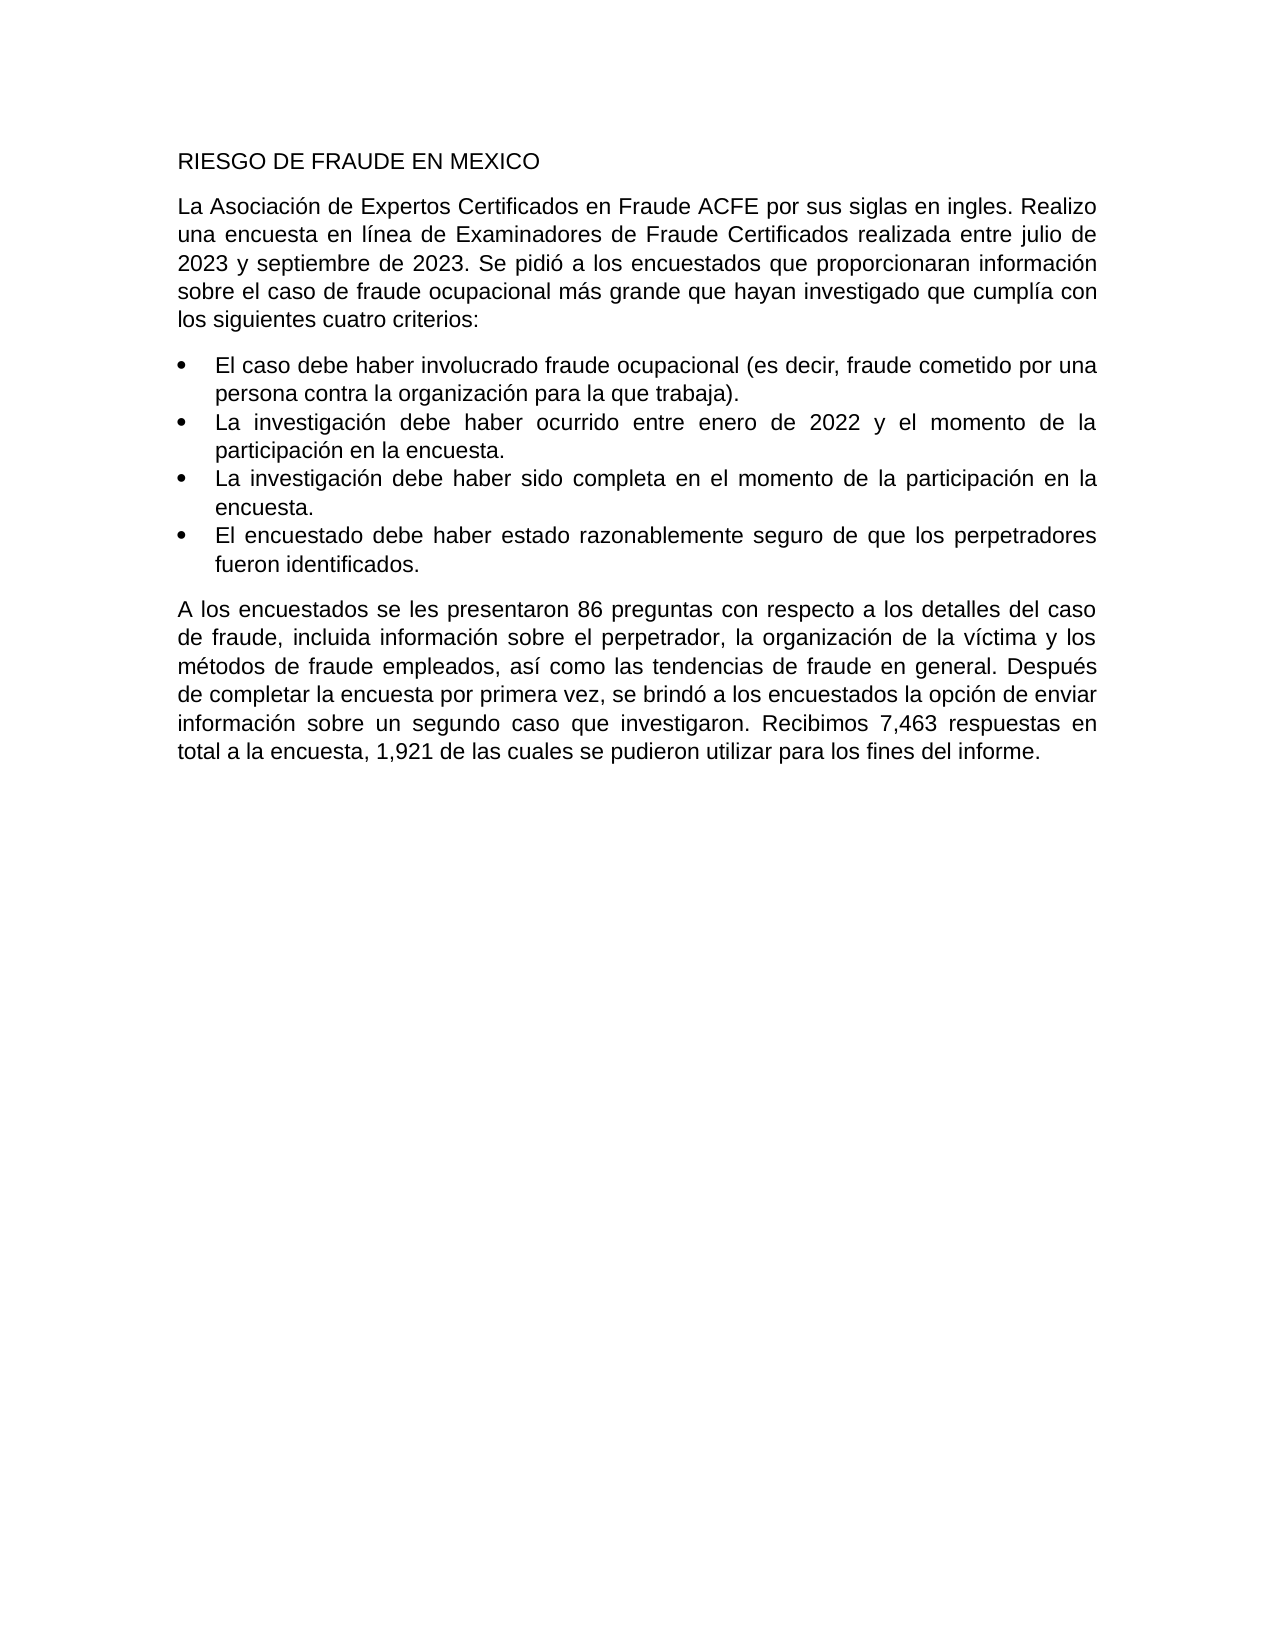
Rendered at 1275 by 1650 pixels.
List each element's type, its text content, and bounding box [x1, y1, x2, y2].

text A los encuestados se les presentaron 86 preguntas con respecto a los detalles del caso de fraude, incluida información sobre el perpetrador, la organización de la víctima y los métodos de fraude empleados, así como las tendencias de fraude en general. Después de completar la encuesta por primera vez, se brindó a los encuestados la opción de enviar información sobre un segundo caso que investigaron. Recibimos 7,463 respuestas en total a la encuesta, 1,921 de las cuales se pudieron utilizar para los fines del informe. [177, 596, 1098, 764]
list La investigación debe haber ocurrido entre enero de 2022 y el momento de la participación en la encuesta. [177, 408, 1098, 463]
text La Asociación de Expertos Certificados en Fraude ACFE por sus siglas en ingles. Realizo una encuesta en línea de Examinadores de Fraude Certificados realizada entre julio de 2023 y septiembre de 2023. Se pidió a los encuestados que proporcionaran información sobre el caso de fraude ocupacional más grande que hayan investigado que cumplía con los siguientes cuatro criterios: [177, 193, 1098, 333]
text RIESGO DE FRAUDE EN MEXICO [177, 148, 1098, 174]
list El caso debe haber involucrado fraude ocupacional (es decir, fraude cometido por una persona contra la organización para la que trabaja). [177, 352, 1098, 406]
list La investigación debe haber sido completa en el momento de la participación en la encuesta. [177, 465, 1098, 520]
list El encuestado debe haber estado razonablemente seguro de que los perpetradores fueron identificados. [177, 522, 1098, 577]
